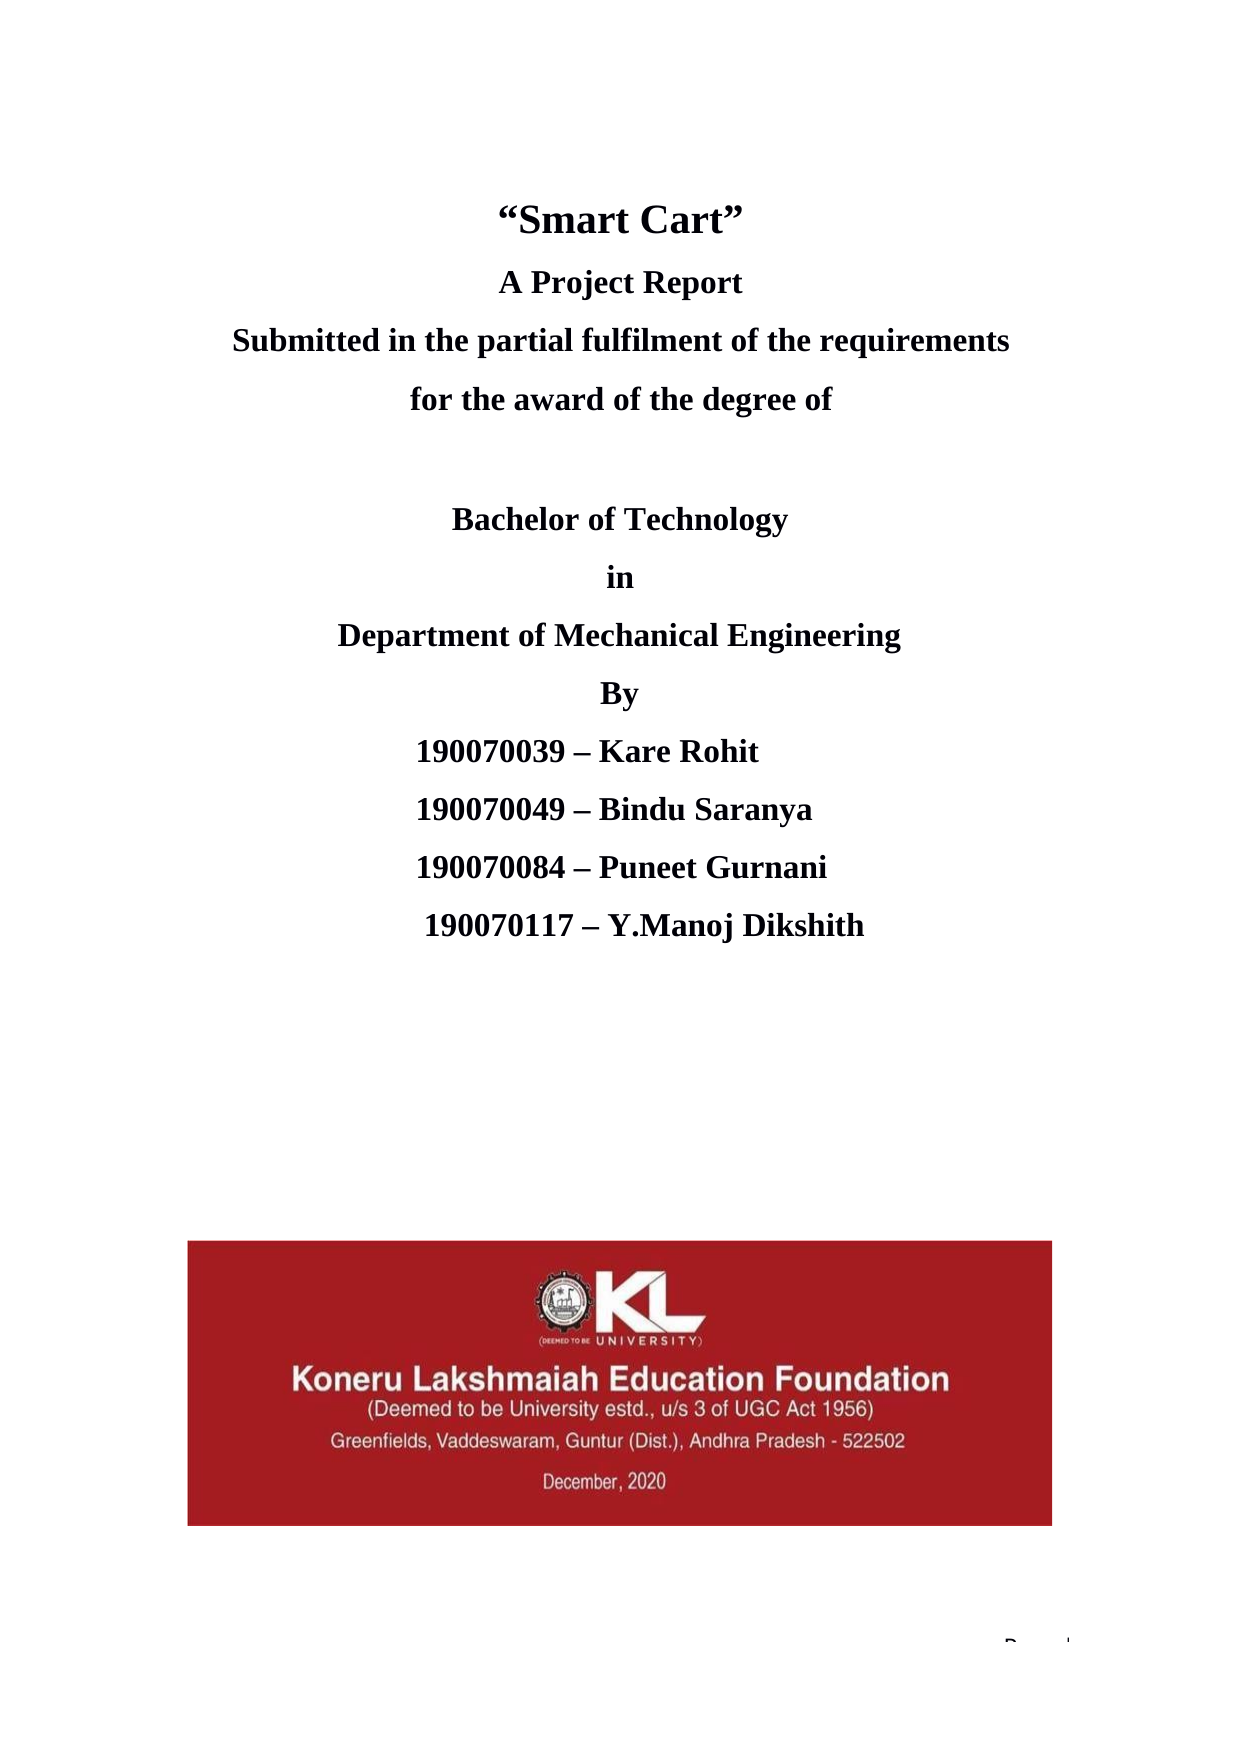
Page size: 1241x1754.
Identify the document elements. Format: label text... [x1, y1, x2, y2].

text Bachelor of Technology in [451, 499, 788, 596]
text “Smart Cart” [230, 194, 1011, 242]
text 190070049 – Bindu Saranya [415, 789, 902, 827]
text 190070084 – Puneet Gurnani [415, 847, 902, 885]
text 190070039 – Kare Rohit [415, 731, 902, 770]
text Department of Mechanical Engineering By [337, 616, 901, 712]
text 190070117 – Y.Manoj Dikshith [415, 905, 902, 943]
text A Project Report [230, 262, 1011, 301]
text Submitted in the partial fulfilment of the requirements for the award of the degree of [232, 321, 1011, 417]
picture [187, 1240, 1053, 1526]
